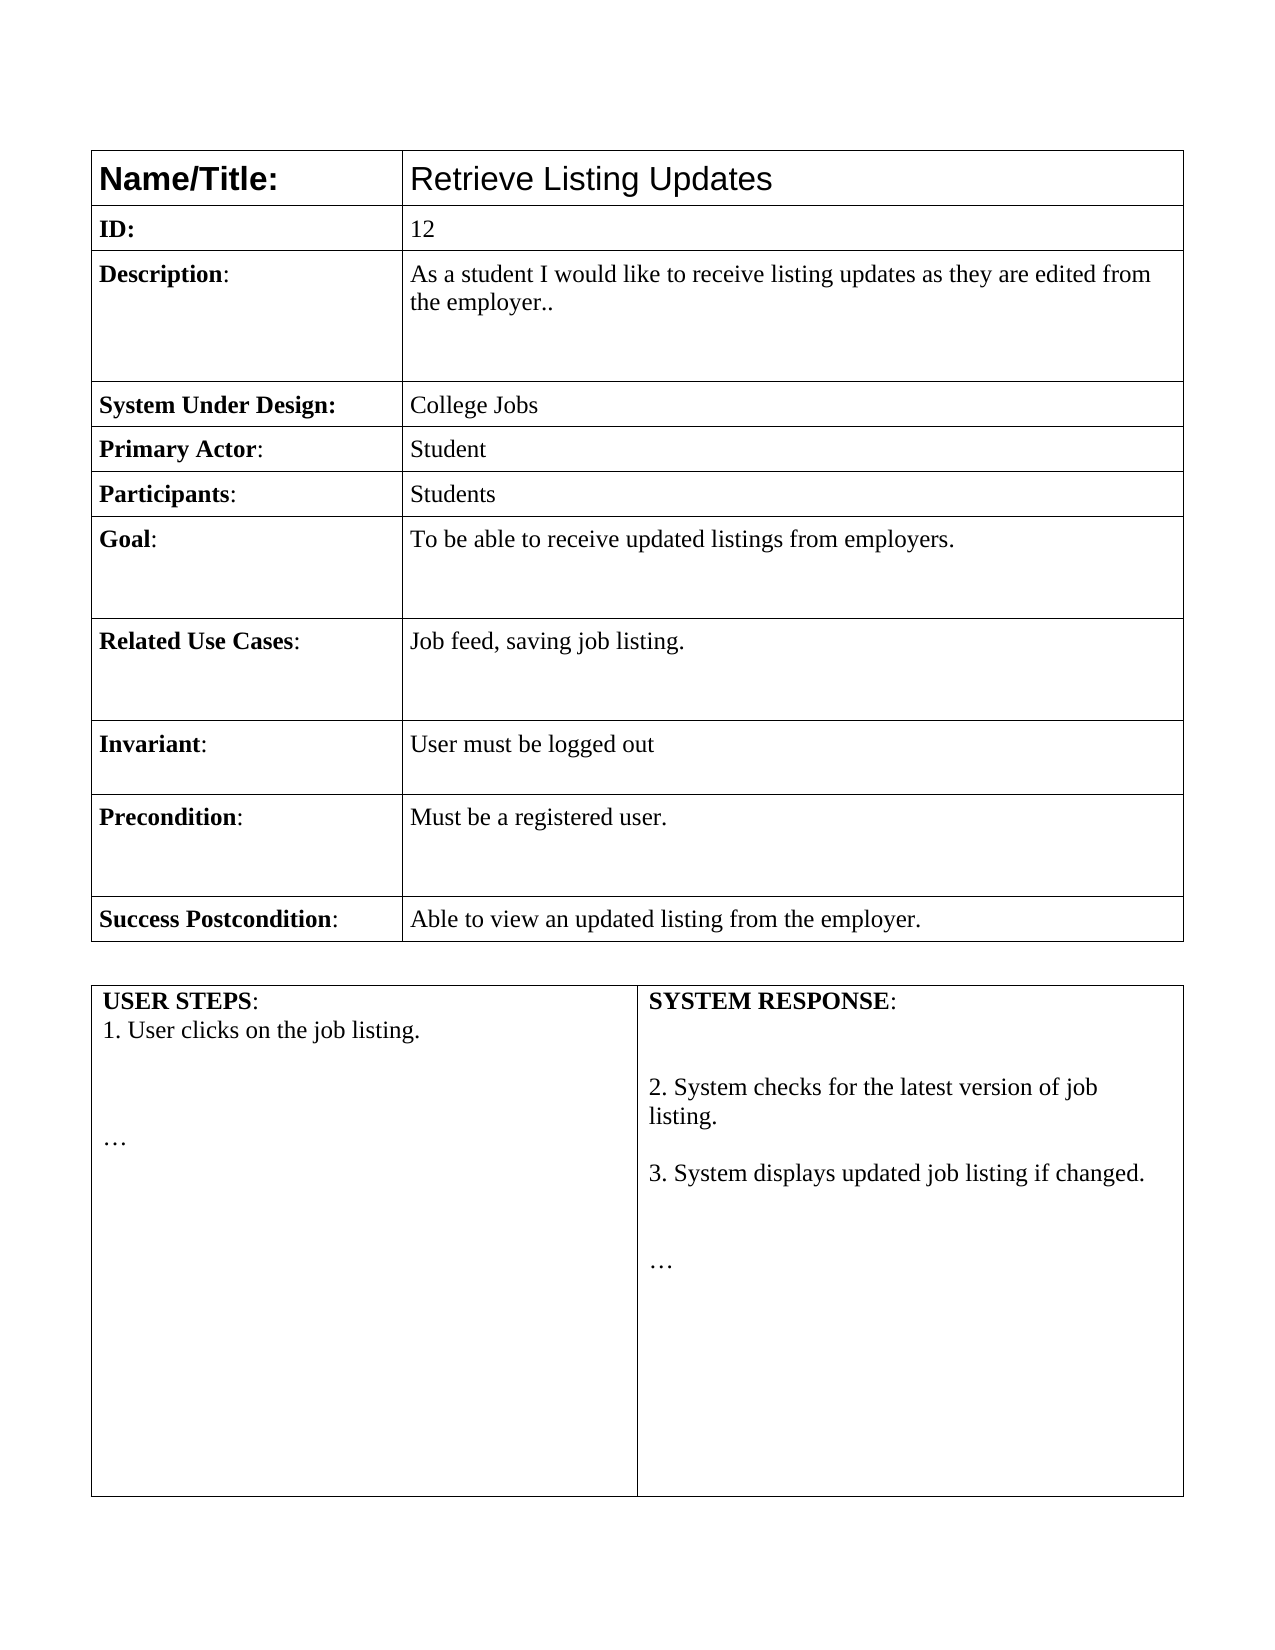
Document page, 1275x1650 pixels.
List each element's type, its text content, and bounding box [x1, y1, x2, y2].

table_cell Job feed, saving job listing. [403, 619, 1183, 720]
table_cell As a student I would like to receive listing updates as they are edited from the employer.. [403, 251, 1183, 381]
table_cell Must be a registered user. [403, 795, 1183, 896]
table_cell Able to view an updated listing from the employer. [403, 897, 1183, 941]
table_cell Description: [92, 251, 402, 381]
table_cell 12 [403, 206, 1183, 250]
table_cell Precondition: [92, 795, 402, 896]
table_cell Student [403, 427, 1183, 471]
table_header Retrieve Listing Updates [403, 151, 1183, 205]
table_cell Participants: [92, 472, 402, 516]
table_header USER STEPS: 1. User clicks on the job listing. … [92, 986, 637, 1496]
table_cell Related Use Cases: [92, 619, 402, 720]
table_cell Invariant: [92, 721, 402, 794]
table_cell To be able to receive updated listings from employers. [403, 517, 1183, 618]
table_cell ID: [92, 206, 402, 250]
table_cell Primary Actor: [92, 427, 402, 471]
table_cell System Under Design: [92, 382, 402, 426]
table_cell Students [403, 472, 1183, 516]
table_cell Goal: [92, 517, 402, 618]
table_cell User must be logged out [403, 721, 1183, 794]
table_header SYSTEM RESPONSE: 2. System checks for the latest version of job listing. 3. System displays updated job listing if changed. … [638, 986, 1183, 1496]
table_cell Success Postcondition: [92, 897, 402, 941]
table_header Name/Title: [92, 151, 402, 205]
table_cell College Jobs [403, 382, 1183, 426]
